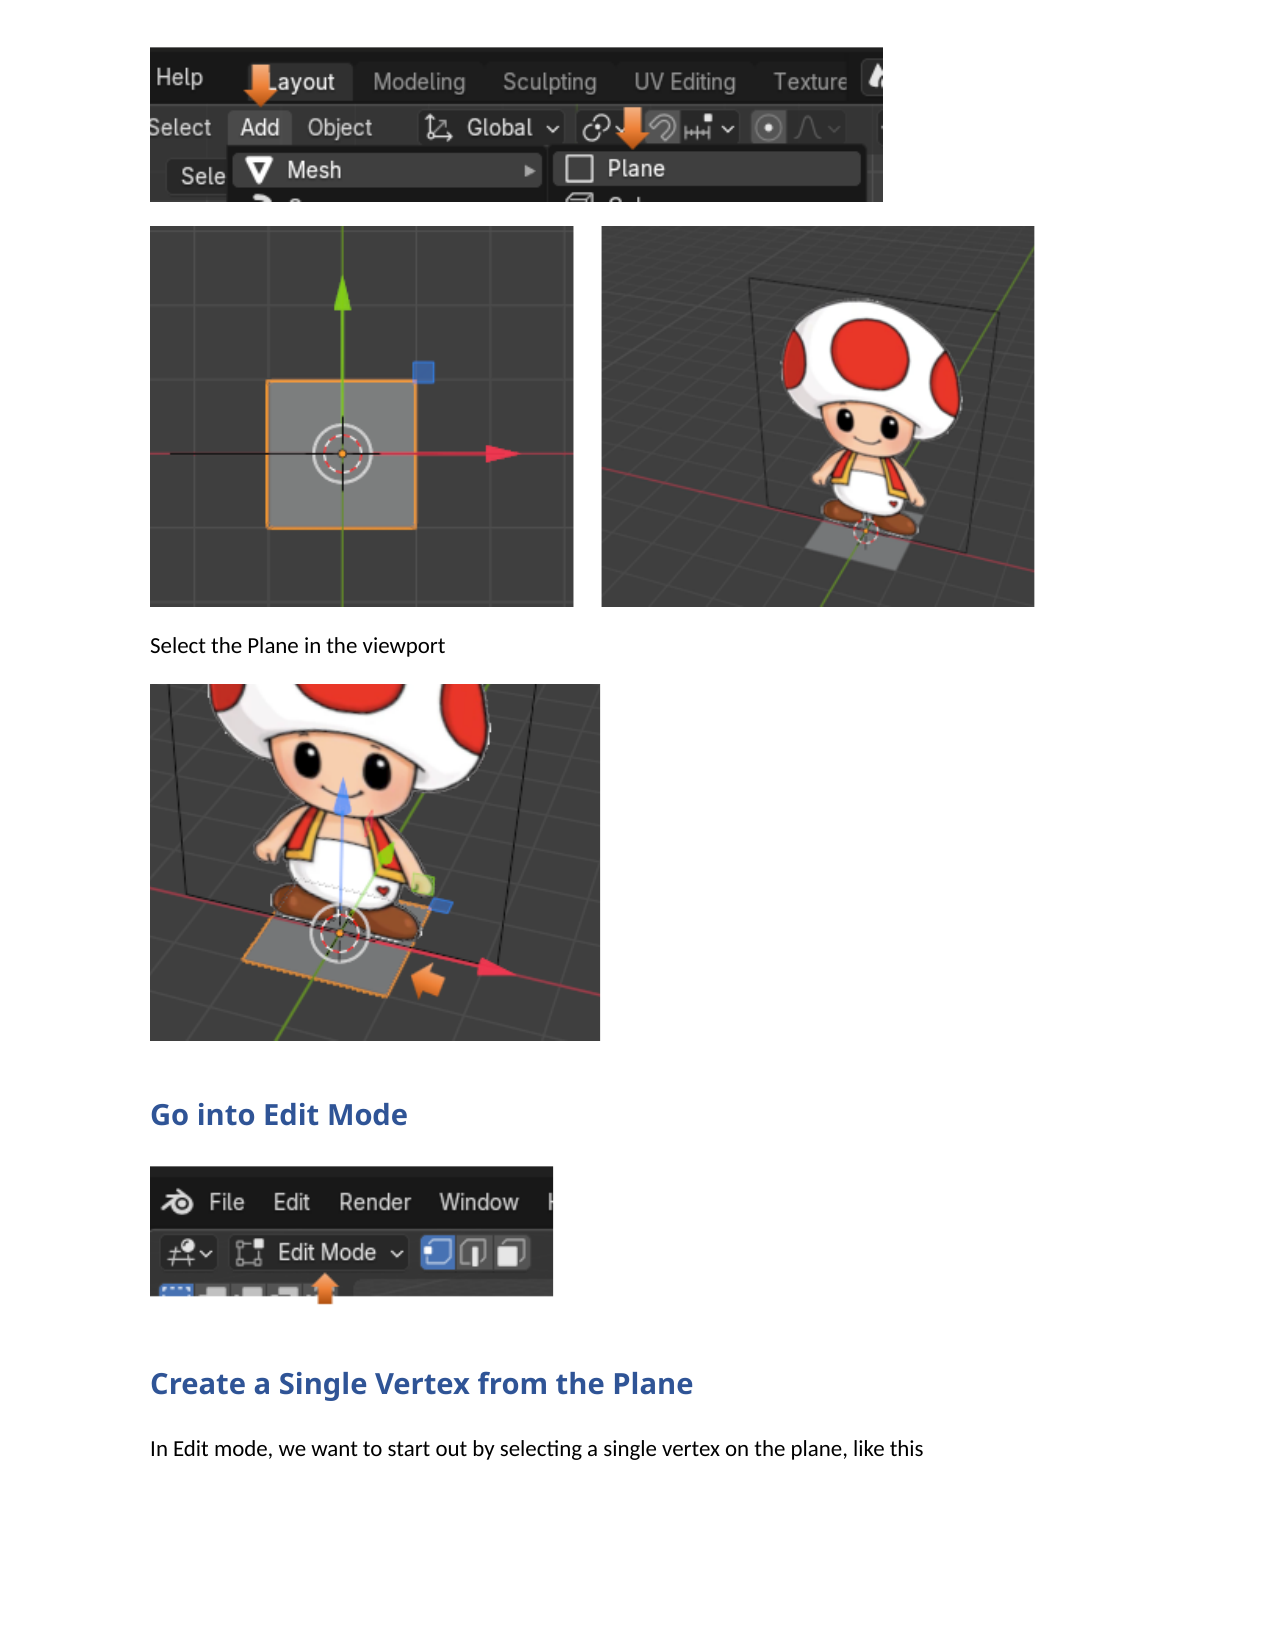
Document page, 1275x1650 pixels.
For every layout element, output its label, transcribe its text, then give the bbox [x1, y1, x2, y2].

subtitle Go into Edit Mode [150, 1095, 1125, 1134]
picture [150, 46, 883, 202]
text Select the Plane in the viewport [150, 631, 1125, 659]
text In Edit mode, we want to start out by selecting a single vertex on the plane, like this [150, 1434, 1125, 1462]
picture [150, 226, 1035, 607]
picture [150, 684, 600, 1041]
picture [150, 1165, 554, 1309]
subtitle Create a Single Vertex from the Plane [150, 1363, 1125, 1403]
